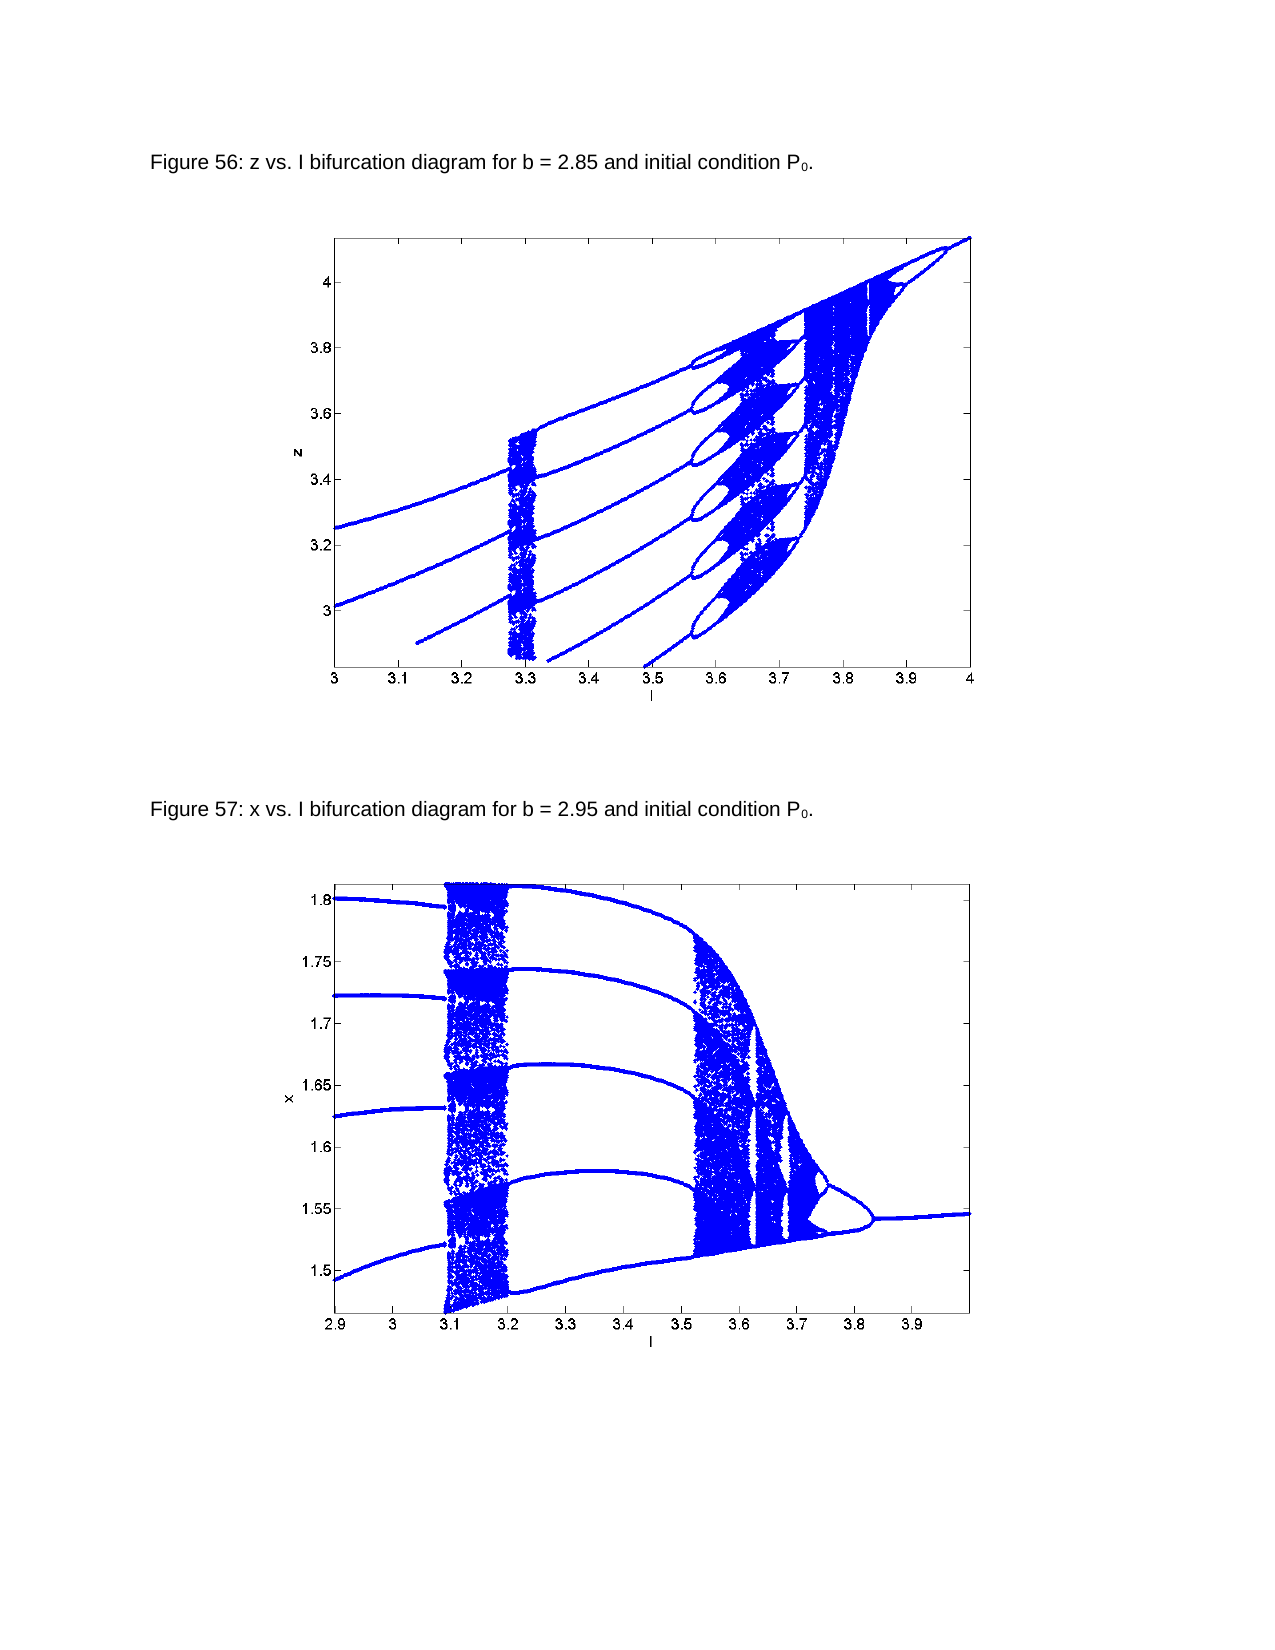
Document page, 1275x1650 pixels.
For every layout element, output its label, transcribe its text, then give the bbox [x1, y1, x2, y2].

picture [228, 198, 1047, 724]
text Figure 56: z vs. I bifurcation diagram for b = 2.85 and initial condition P0. [150, 150, 1125, 174]
text Figure 57: x vs. I bifurcation diagram for b = 2.95 and initial condition P0. [150, 797, 1125, 821]
picture [228, 845, 1047, 1370]
